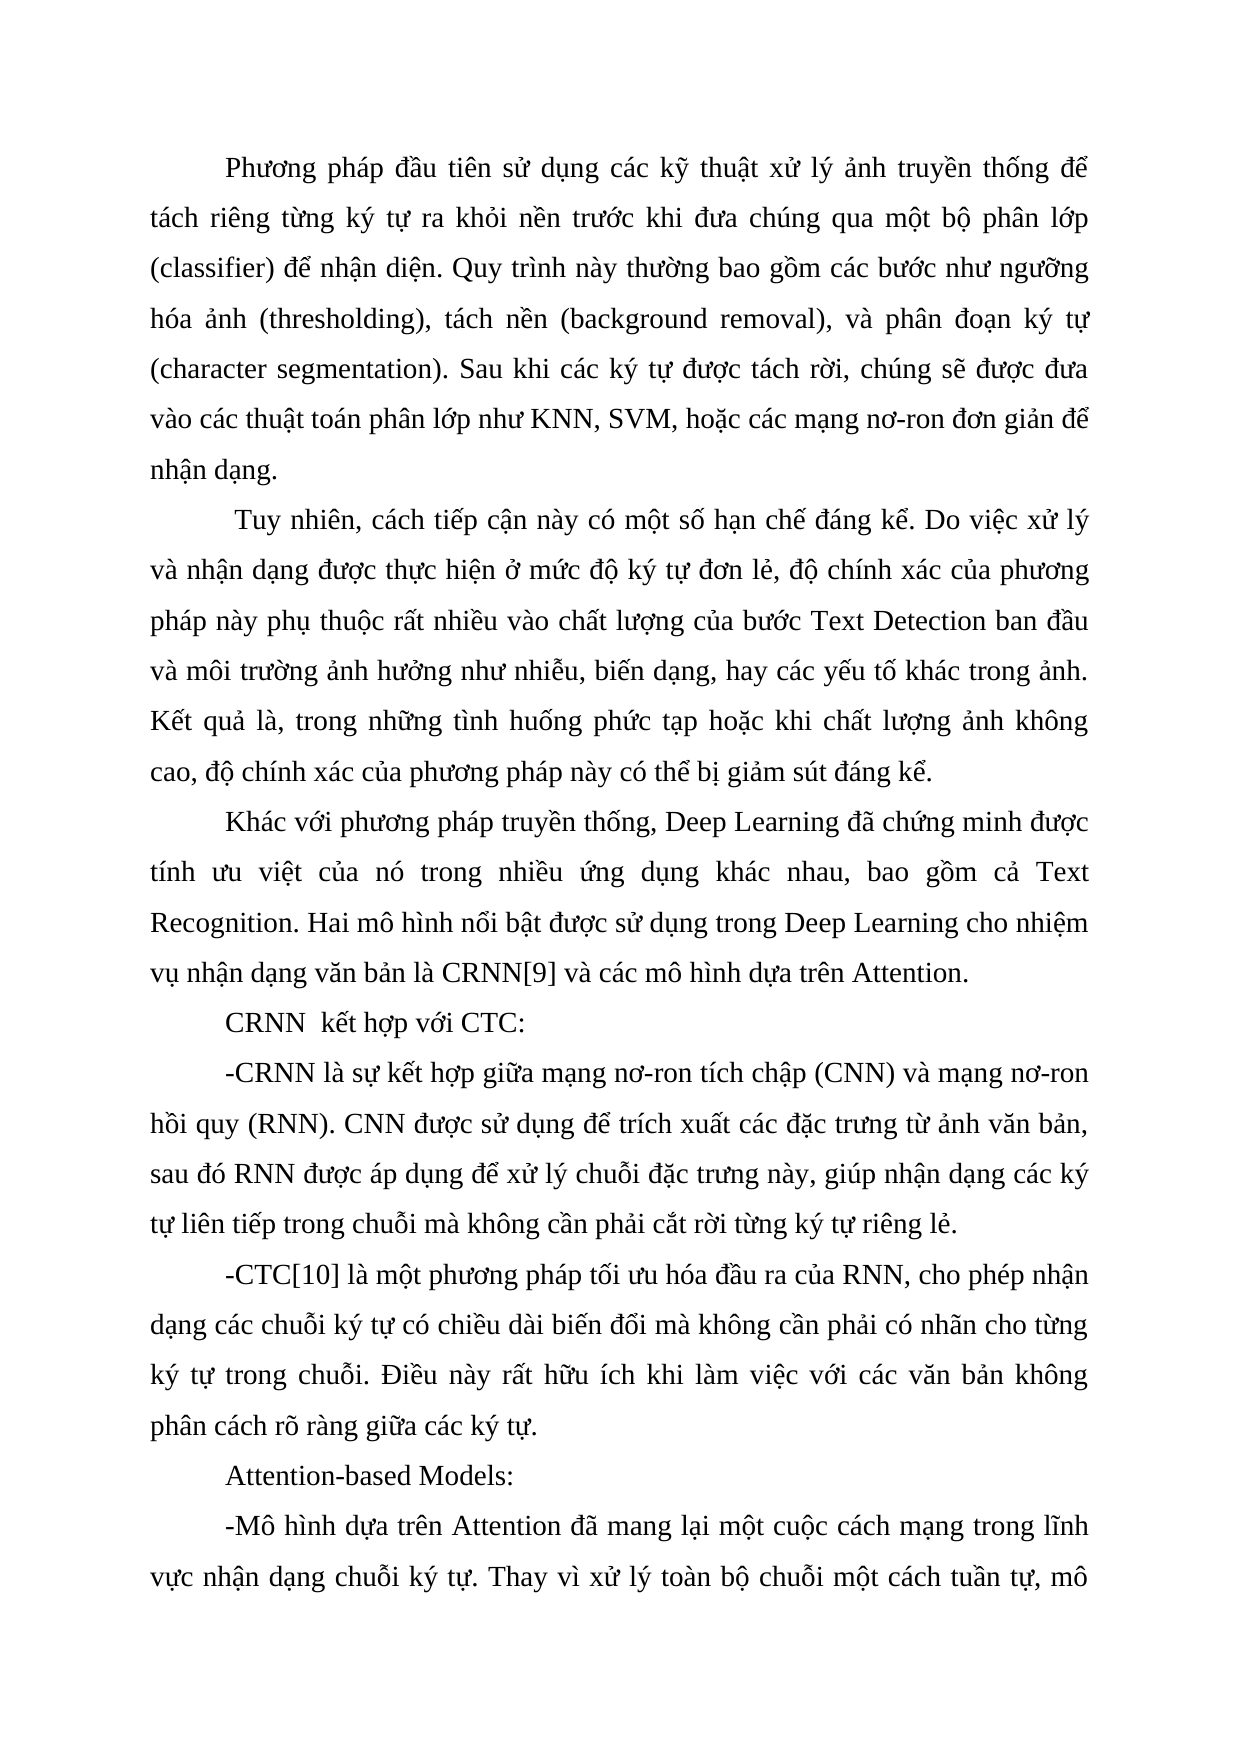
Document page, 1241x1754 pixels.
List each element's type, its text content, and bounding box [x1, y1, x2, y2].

text CRNN kết hợp với CTC: [150, 1005, 1090, 1039]
text Tuy nhiên, cách tiếp cận này có một số hạn chế đáng kể. Do việc xử lý và nhận dạng được thực hiện ở mức độ ký tự đơn lẻ, độ chính xác của phương pháp này phụ thuộc rất nhiều vào chất lượng của bước Text Detection ban đầu và môi trường ảnh hưởng như nhiễu, biến dạng, hay các yếu tố khác trong ảnh. Kết quả là, trong những tình huống phức tạp hoặc khi chất lượng ảnh không cao, độ chính xác của phương pháp này có thể bị giảm sút đáng kể. [150, 502, 1090, 787]
text -CTC[10] là một phương pháp tối ưu hóa đầu ra của RNN, cho phép nhận dạng các chuỗi ký tự có chiều dài biến đổi mà không cần phải có nhãn cho từng ký tự trong chuỗi. Điều này rất hữu ích khi làm việc với các văn bản không phân cách rõ ràng giữa các ký tự. [150, 1257, 1090, 1441]
text -CRNN là sự kết hợp giữa mạng nơ-ron tích chập (CNN) và mạng nơ-ron hồi quy (RNN). CNN được sử dụng để trích xuất các đặc trưng từ ảnh văn bản, sau đó RNN được áp dụng để xử lý chuỗi đặc trưng này, giúp nhận dạng các ký tự liên tiếp trong chuỗi mà không cần phải cắt rời từng ký tự riêng lẻ. [150, 1056, 1090, 1240]
text Khác với phương pháp truyền thống, Deep Learning đã chứng minh được tính ưu việt của nó trong nhiều ứng dụng khác nhau, bao gồm cả Text Recognition. Hai mô hình nổi bật được sử dụng trong Deep Learning cho nhiệm vụ nhận dạng văn bản là CRNN[9] và các mô hình dựa trên Attention. [150, 804, 1090, 988]
text Phương pháp đầu tiên sử dụng các kỹ thuật xử lý ảnh truyền thống để tách riêng từng ký tự ra khỏi nền trước khi đưa chúng qua một bộ phân lớp (classifier) để nhận diện. Quy trình này thường bao gồm các bước như ngưỡng hóa ảnh (thresholding), tách nền (background removal), và phân đoạn ký tự (character segmentation). Sau khi các ký tự được tách rời, chúng sẽ được đưa vào các thuật toán phân lớp như KNN, SVM, hoặc các mạng nơ-ron đơn giản để nhận dạng. [150, 150, 1090, 485]
text Attention-based Models: [150, 1458, 1090, 1492]
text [150, 1508, 1090, 1592]
